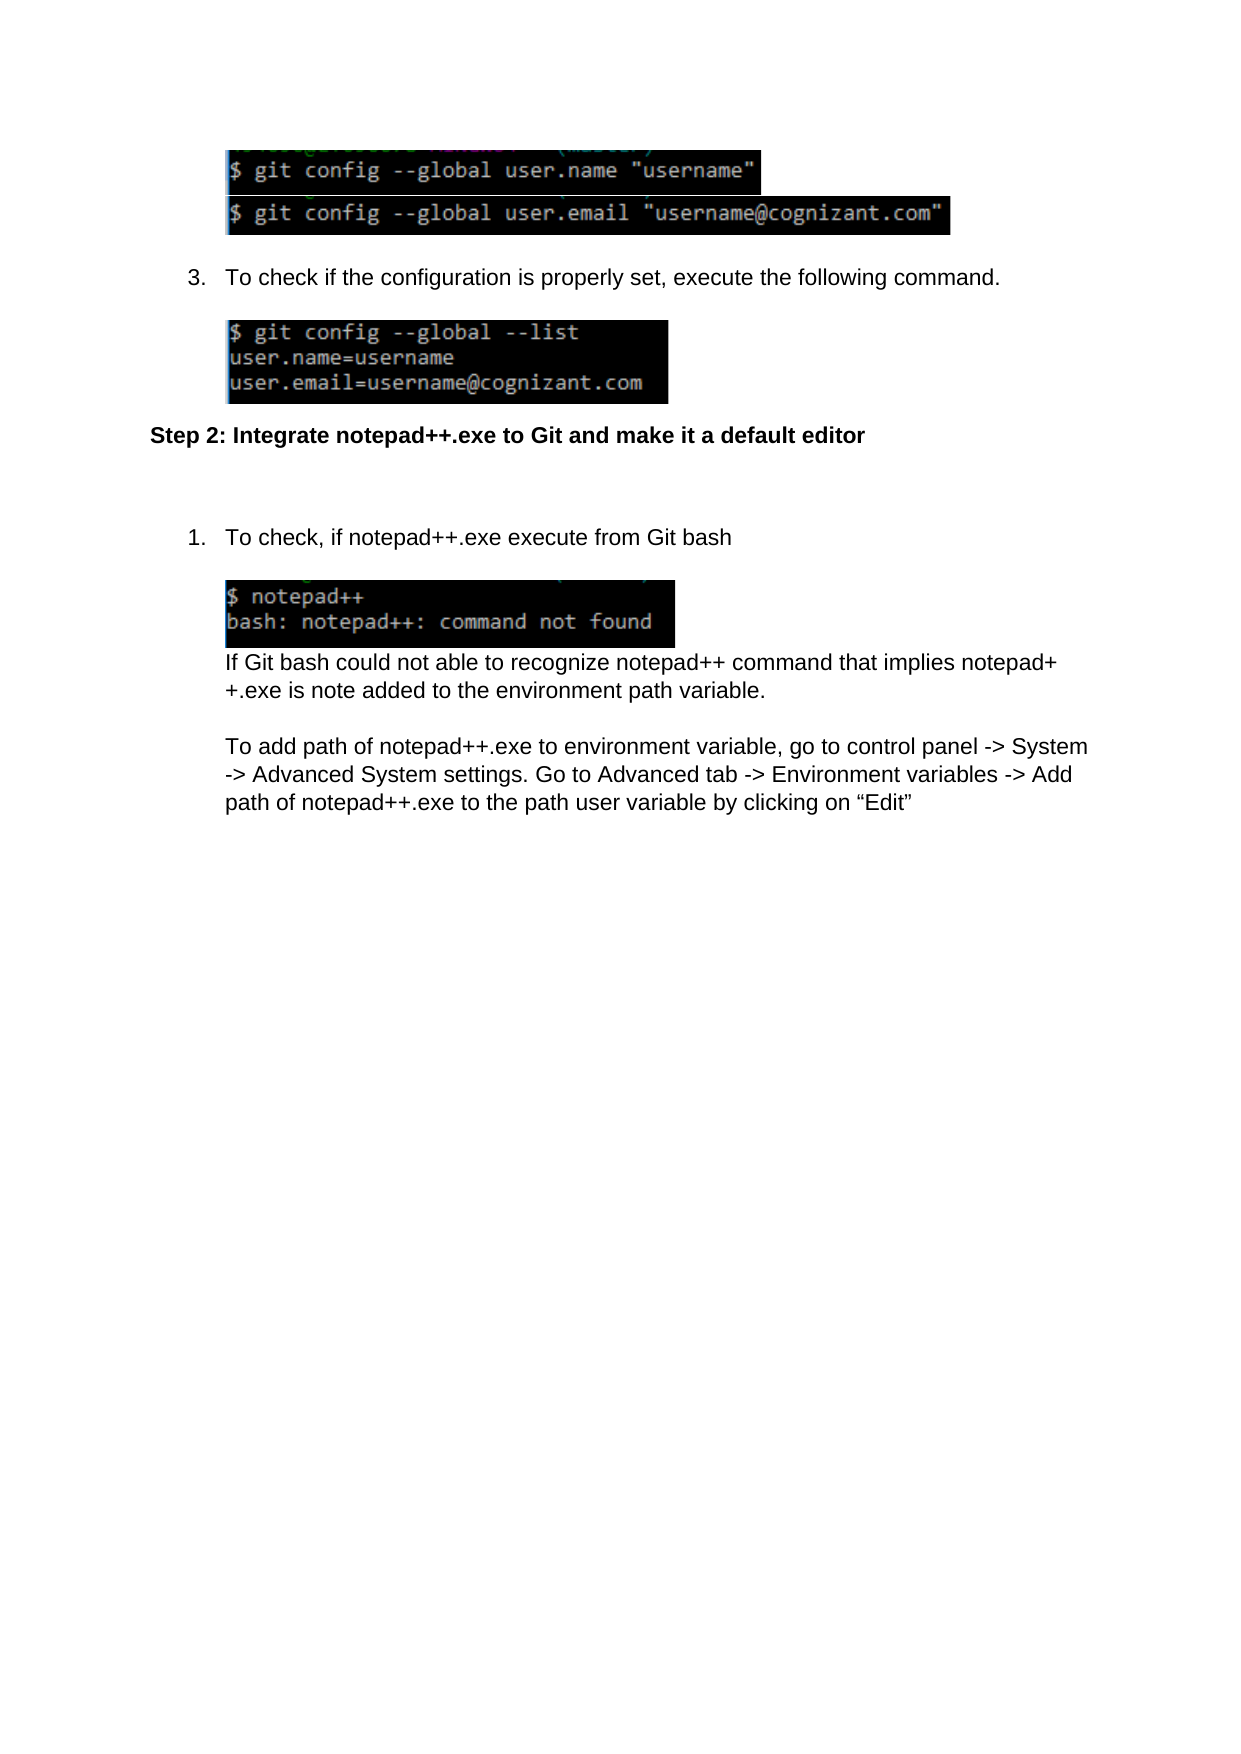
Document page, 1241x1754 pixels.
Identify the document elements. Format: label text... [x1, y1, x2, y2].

list To check if the configuration is properly set, execute the following command. [187, 264, 1090, 290]
picture [225, 150, 762, 195]
text Step 2: Integrate notepad++.exe to Git and make it a default editor [150, 422, 1090, 448]
picture [225, 320, 669, 404]
list If Git bash could not able to recognize notepad++ command that implies notepad++.exe is note added to the environment path variable. [225, 649, 1090, 703]
picture [225, 196, 951, 235]
picture [225, 580, 675, 648]
list To add path of notepad++.exe to environment variable, go to control panel -> System -> Advanced System settings. Go to Advanced tab -> Environment variables -> Add path of notepad++.exe to the path user variable by clicking on “Edit” [225, 733, 1090, 815]
list To check, if notepad++.exe execute from Git bash [187, 524, 1090, 551]
